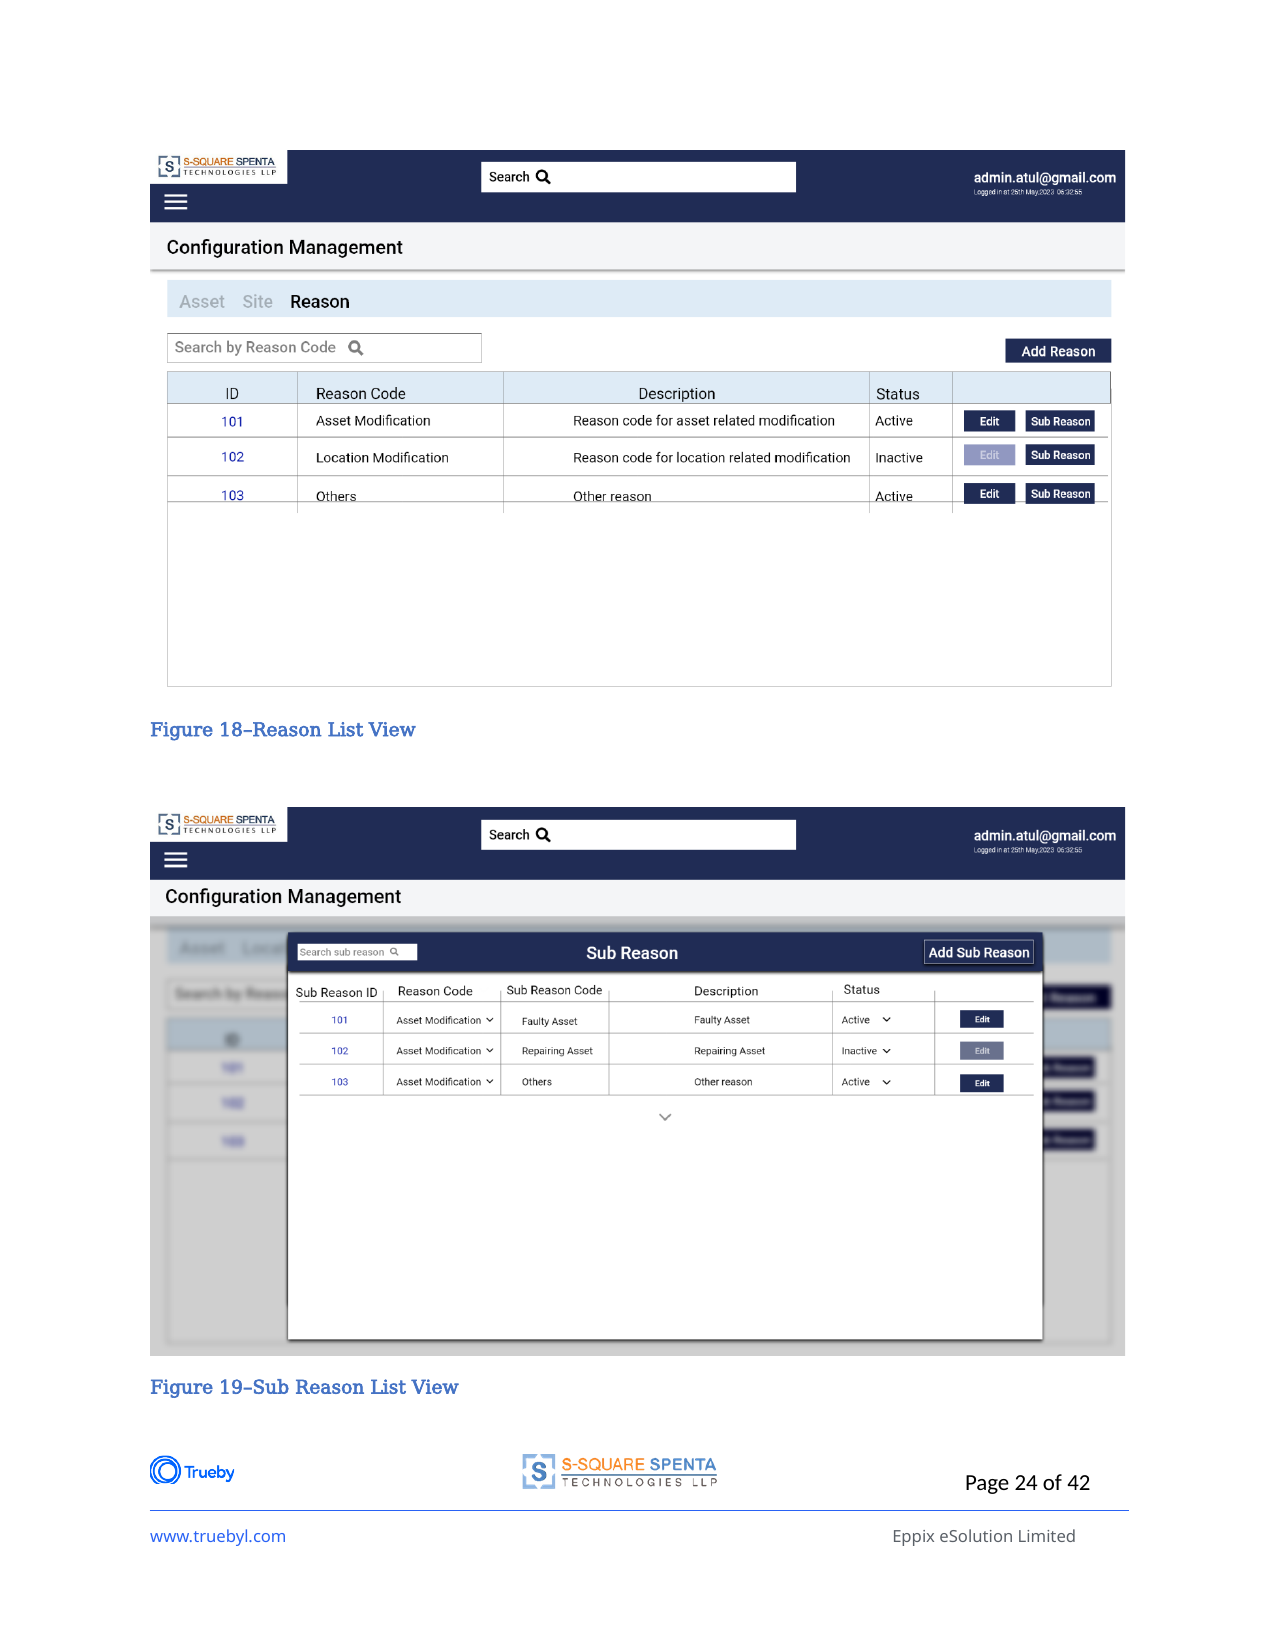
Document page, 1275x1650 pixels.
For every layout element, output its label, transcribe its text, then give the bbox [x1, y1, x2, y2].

text Figure 18–Reason List View [150, 717, 1125, 740]
picture [522, 1454, 718, 1491]
text Figure 19–Sub Reason List View [150, 1375, 1125, 1397]
picture [149, 1455, 235, 1484]
picture [150, 150, 1125, 699]
picture [150, 807, 1125, 1356]
